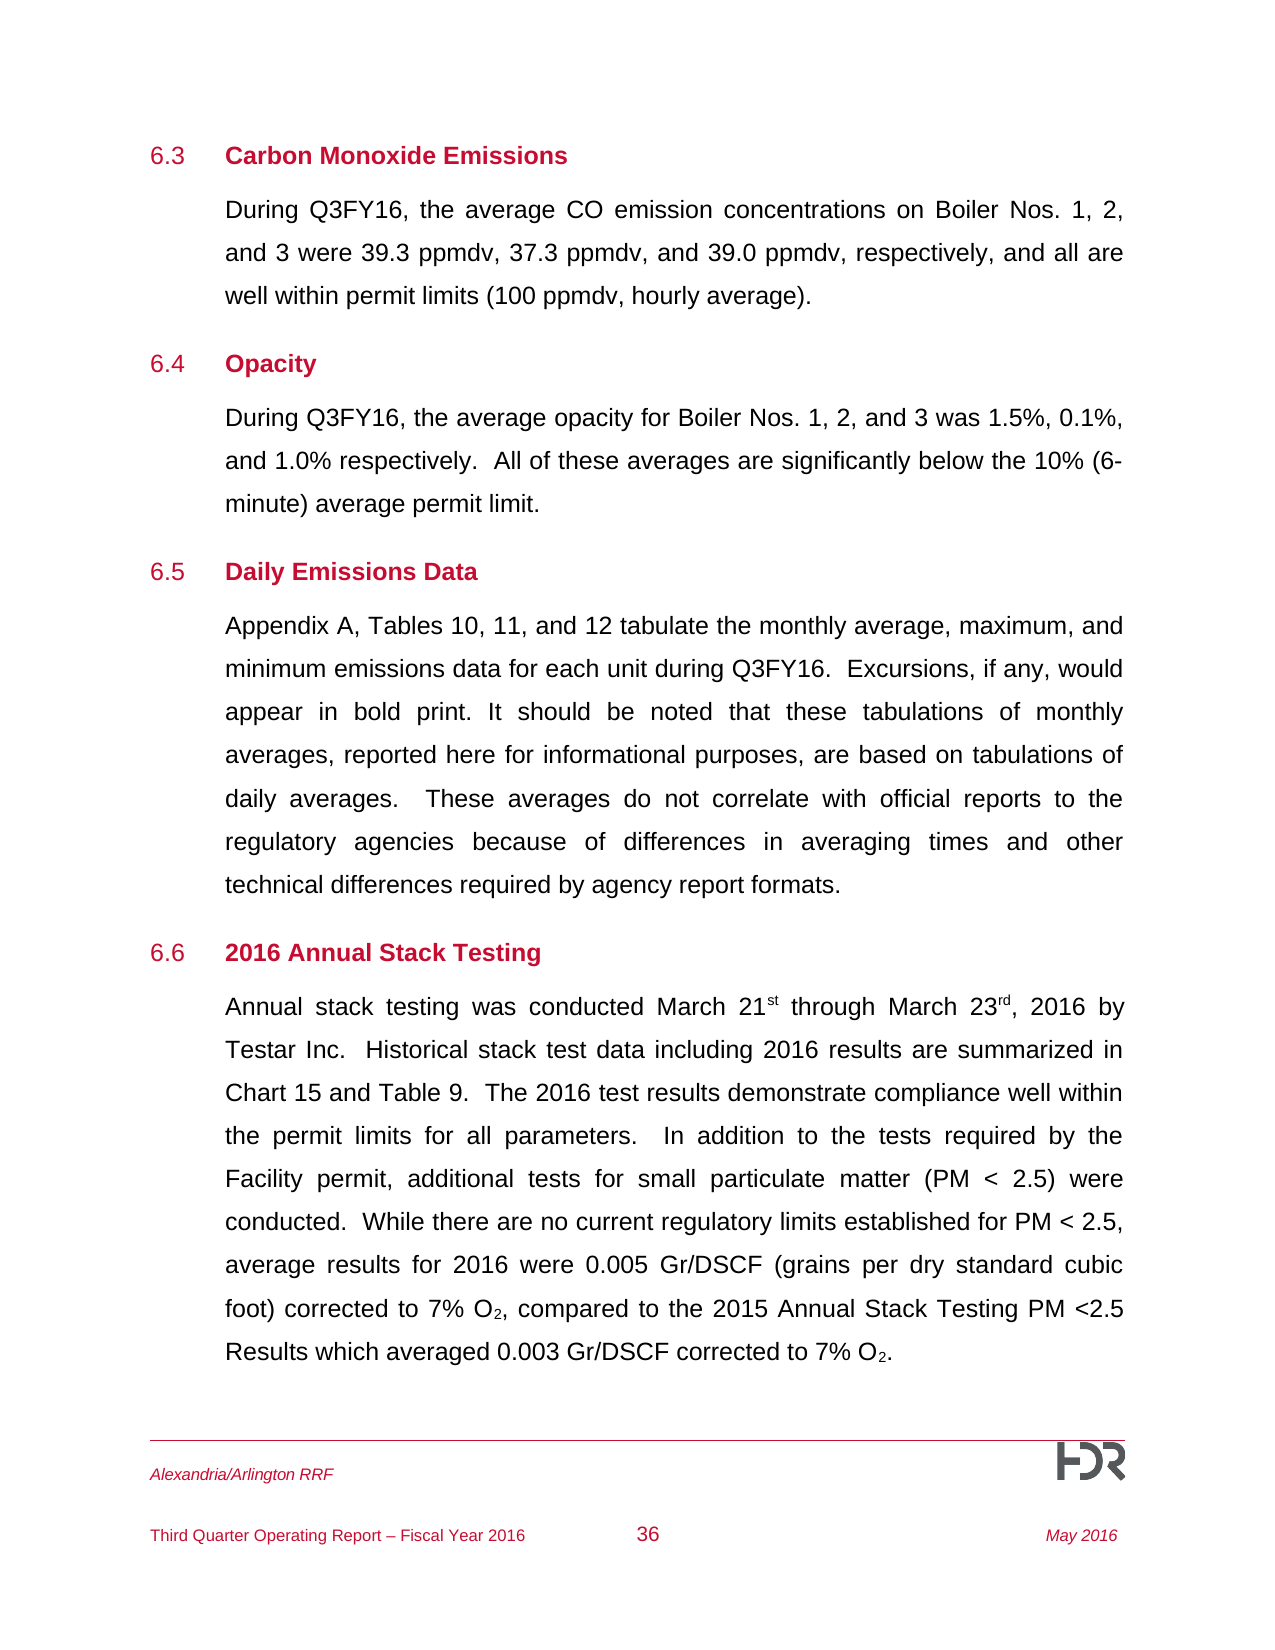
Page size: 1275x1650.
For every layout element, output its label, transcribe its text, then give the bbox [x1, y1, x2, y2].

subtitle 2016 Annual Stack Testing [150, 938, 1125, 967]
subtitle Carbon Monoxide Emissions [150, 141, 1125, 170]
text Annual stack testing was conducted March 21st through March 23rd, 2016 by Testar Inc. Historical stack test data including 2016 results are summarized in Chart 15 and Table 9. The 2016 test results demonstrate compliance well within the permit limits for all parameters. In addition to the tests required by the Facility permit, additional tests for small particulate matter (PM < 2.5) were conducted. While there are no current regulatory limits established for PM < 2.5, average results for 2016 were 0.005 Gr/DSCF (grains per dry standard cubic foot) corrected to 7% O2, compared to the 2015 Annual Stack Testing PM <2.5 Results which averaged 0.003 Gr/DSCF corrected to 7% O2. [225, 992, 1125, 1365]
text During Q3FY16, the average CO emission concentrations on Boiler Nos. 1, 2, and 3 were 39.3 ppmdv, 37.3 ppmdv, and 39.0 ppmdv, respectively, and all are well within permit limits (100 ppmdv, hourly average). [225, 195, 1125, 310]
text Appendix A, Tables 10, 11, and 12 tabulate the monthly average, maximum, and minimum emissions data for each unit during Q3FY16. Excursions, if any, would appear in bold print. It should be noted that these tabulations of monthly averages, reported here for informational purposes, are based on tabulations of daily averages. These averages do not correlate with official reports to the regulatory agencies because of differences in averaging times and other technical differences required by agency report formats. [225, 611, 1125, 898]
picture [1057, 1442, 1125, 1481]
subtitle Opacity [150, 349, 1125, 378]
text During Q3FY16, the average opacity for Boiler Nos. 1, 2, and 3 was 1.5%, 0.1%, and 1.0% respectively. All of these averages are significantly below the 10% (6-minute) average permit limit. [225, 403, 1125, 518]
subtitle Daily Emissions Data [150, 557, 1125, 586]
